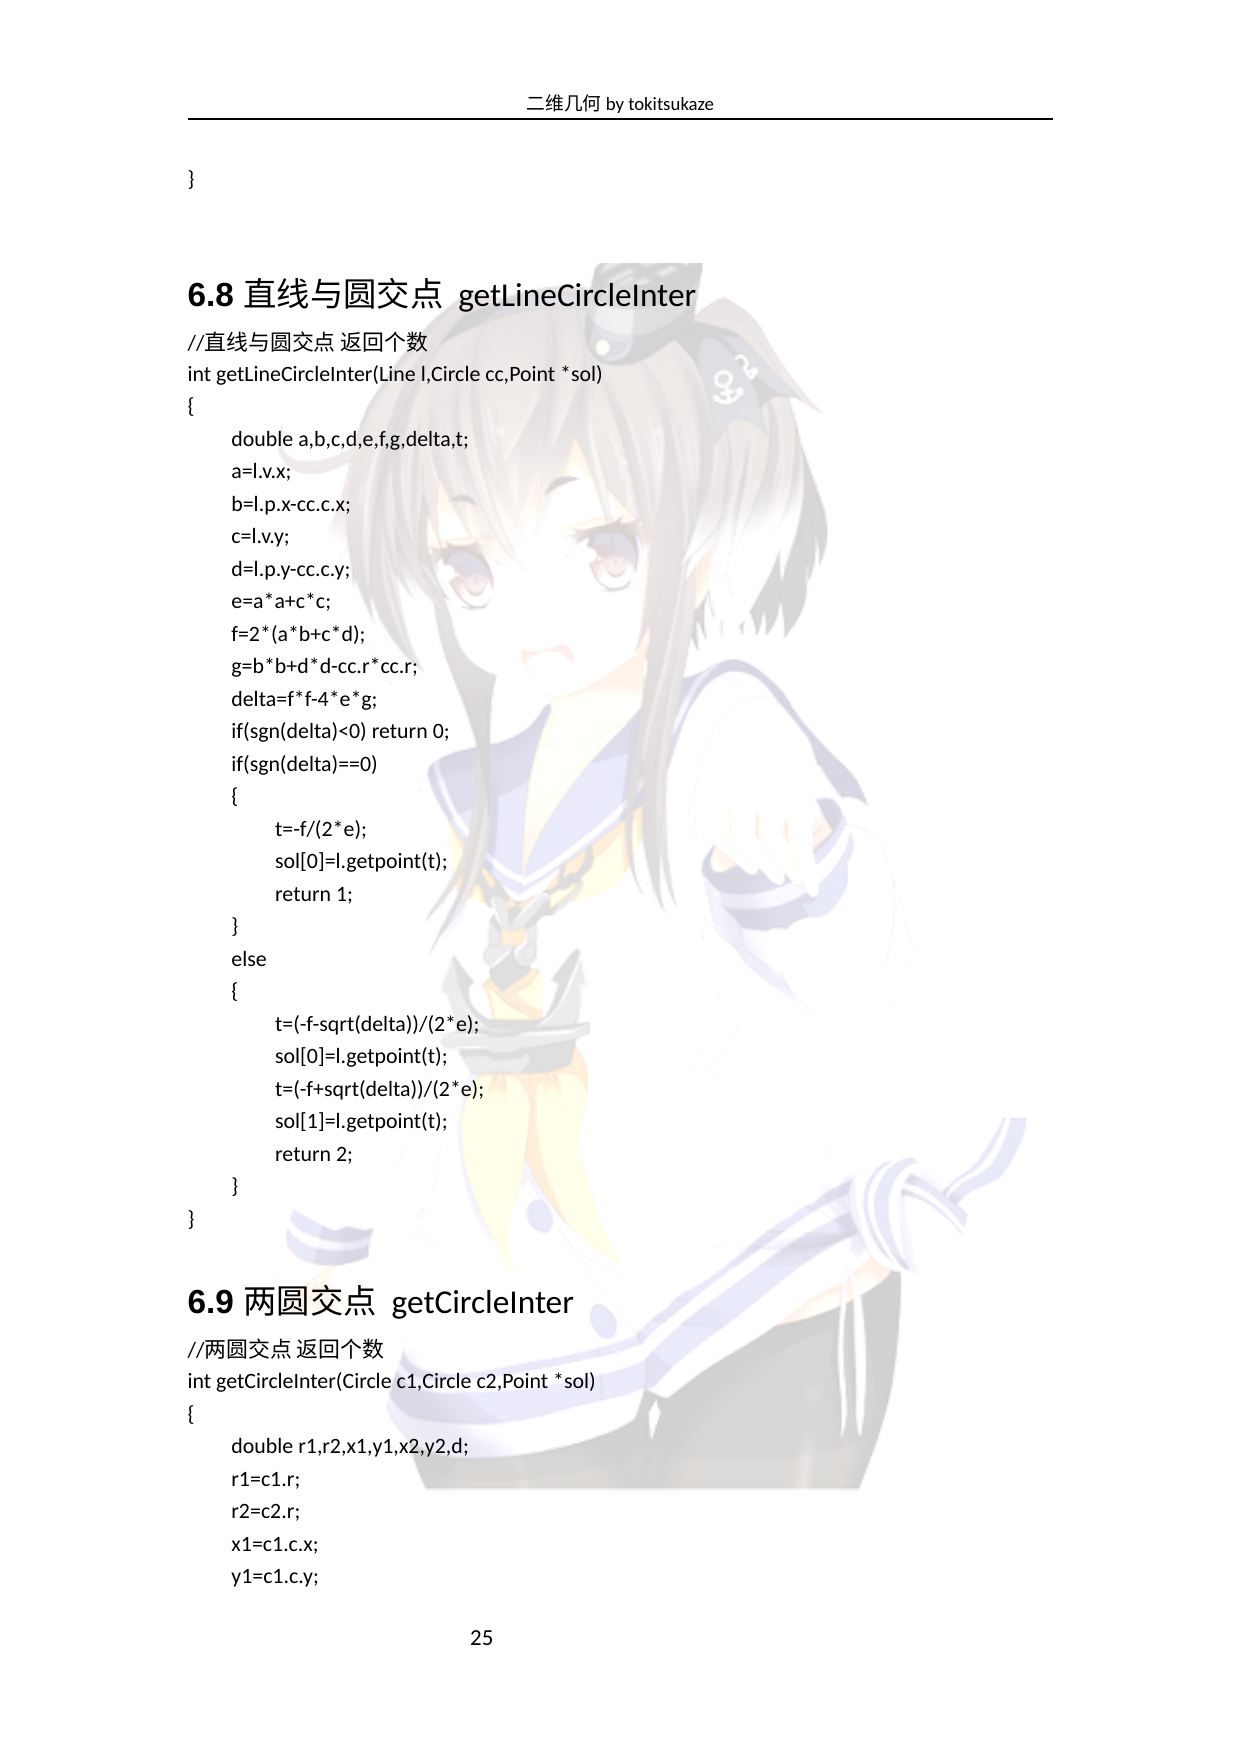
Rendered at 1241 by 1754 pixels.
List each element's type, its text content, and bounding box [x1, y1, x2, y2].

text double r1,r2,x1,y1,x2,y2,d; [187, 1429, 1053, 1462]
text if(sgn(delta)==0) [187, 747, 1053, 779]
text x1=c1.c.x; [187, 1527, 1053, 1559]
text c=l.v.y; [187, 519, 1053, 552]
text b=l.p.x-cc.c.x; [187, 487, 1053, 519]
text 6.9 两圆交点 getCircleInter [187, 1267, 1053, 1332]
text double a,b,c,d,e,f,g,delta,t; [187, 422, 1053, 454]
text } [187, 1169, 1053, 1202]
text sol[0]=l.getpoint(t); [187, 1039, 1053, 1072]
text int getLineCircleInter(Line l,Circle cc,Point *sol) [187, 357, 1053, 389]
text d=l.p.y-cc.c.y; [187, 552, 1053, 584]
text t=(-f+sqrt(delta))/(2*e); [187, 1072, 1053, 1104]
text int getCircleInter(Circle c1,Circle c2,Point *sol) [187, 1364, 1053, 1397]
text sol[0]=l.getpoint(t); [187, 844, 1053, 877]
text } [187, 909, 1053, 942]
text a=l.v.x; [187, 454, 1053, 487]
text else [187, 942, 1053, 974]
text 6.8 直线与圆交点 getLineCircleInter [187, 259, 1053, 324]
text t=-f/(2*e); [187, 812, 1053, 844]
text } [187, 1202, 1053, 1234]
text y1=c1.c.y; [187, 1559, 1053, 1592]
text return 2; [187, 1137, 1053, 1169]
text g=b*b+d*d-cc.r*cc.r; [187, 649, 1053, 682]
text r1=c1.r; [187, 1462, 1053, 1494]
text f=2*(a*b+c*d); [187, 617, 1053, 649]
text delta=f*f-4*e*g; [187, 682, 1053, 714]
text } [187, 162, 1053, 194]
text r2=c2.r; [187, 1494, 1053, 1527]
text { [187, 1397, 1053, 1429]
text e=a*a+c*c; [187, 584, 1053, 617]
text { [187, 389, 1053, 422]
text { [187, 779, 1053, 812]
text sol[1]=l.getpoint(t); [187, 1104, 1053, 1137]
text { [187, 974, 1053, 1007]
text t=(-f-sqrt(delta))/(2*e); [187, 1007, 1053, 1039]
text //两圆交点 返回个数 [187, 1332, 1053, 1364]
text //直线与圆交点 返回个数 [187, 324, 1053, 357]
text if(sgn(delta)<0) return 0; [187, 714, 1053, 747]
text return 1; [187, 877, 1053, 909]
